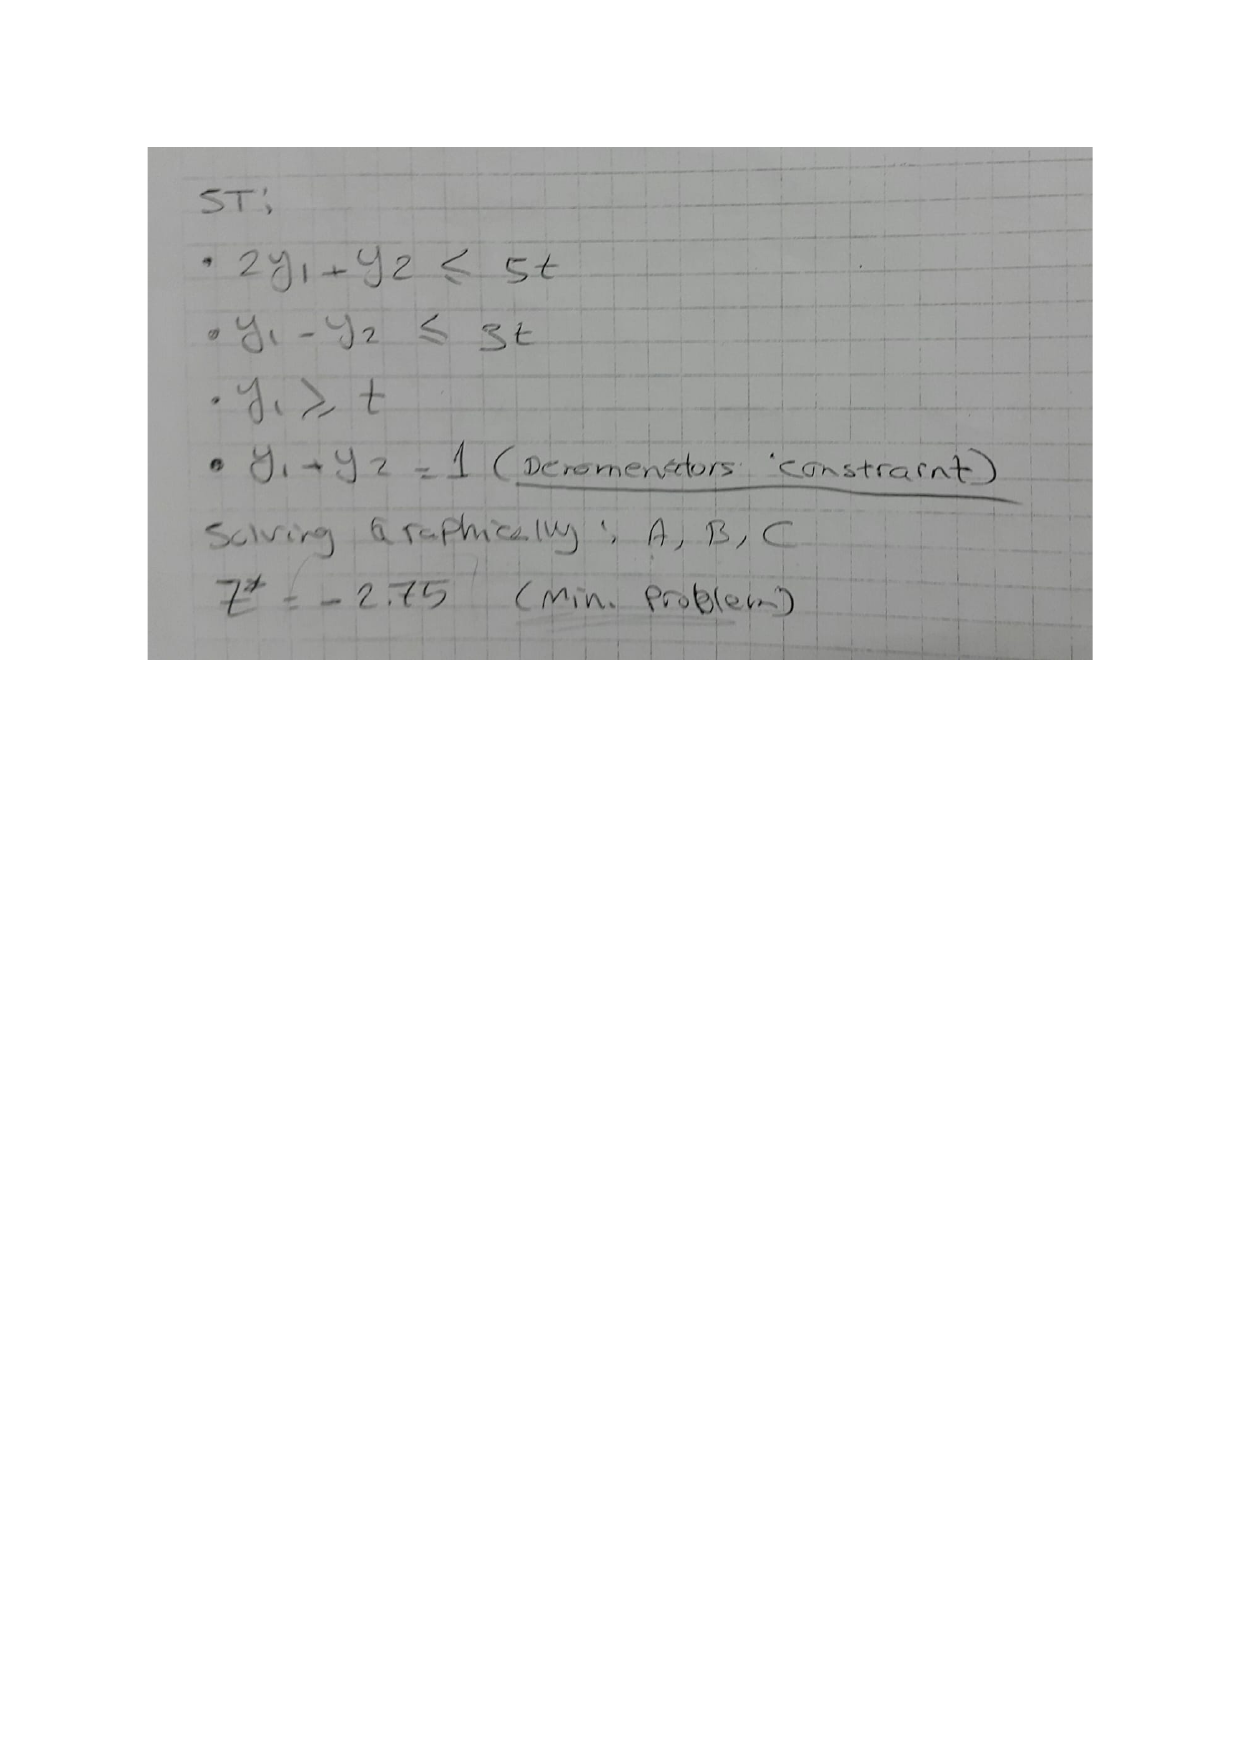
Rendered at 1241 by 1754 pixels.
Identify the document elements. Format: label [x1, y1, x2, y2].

picture [147, 147, 1093, 660]
